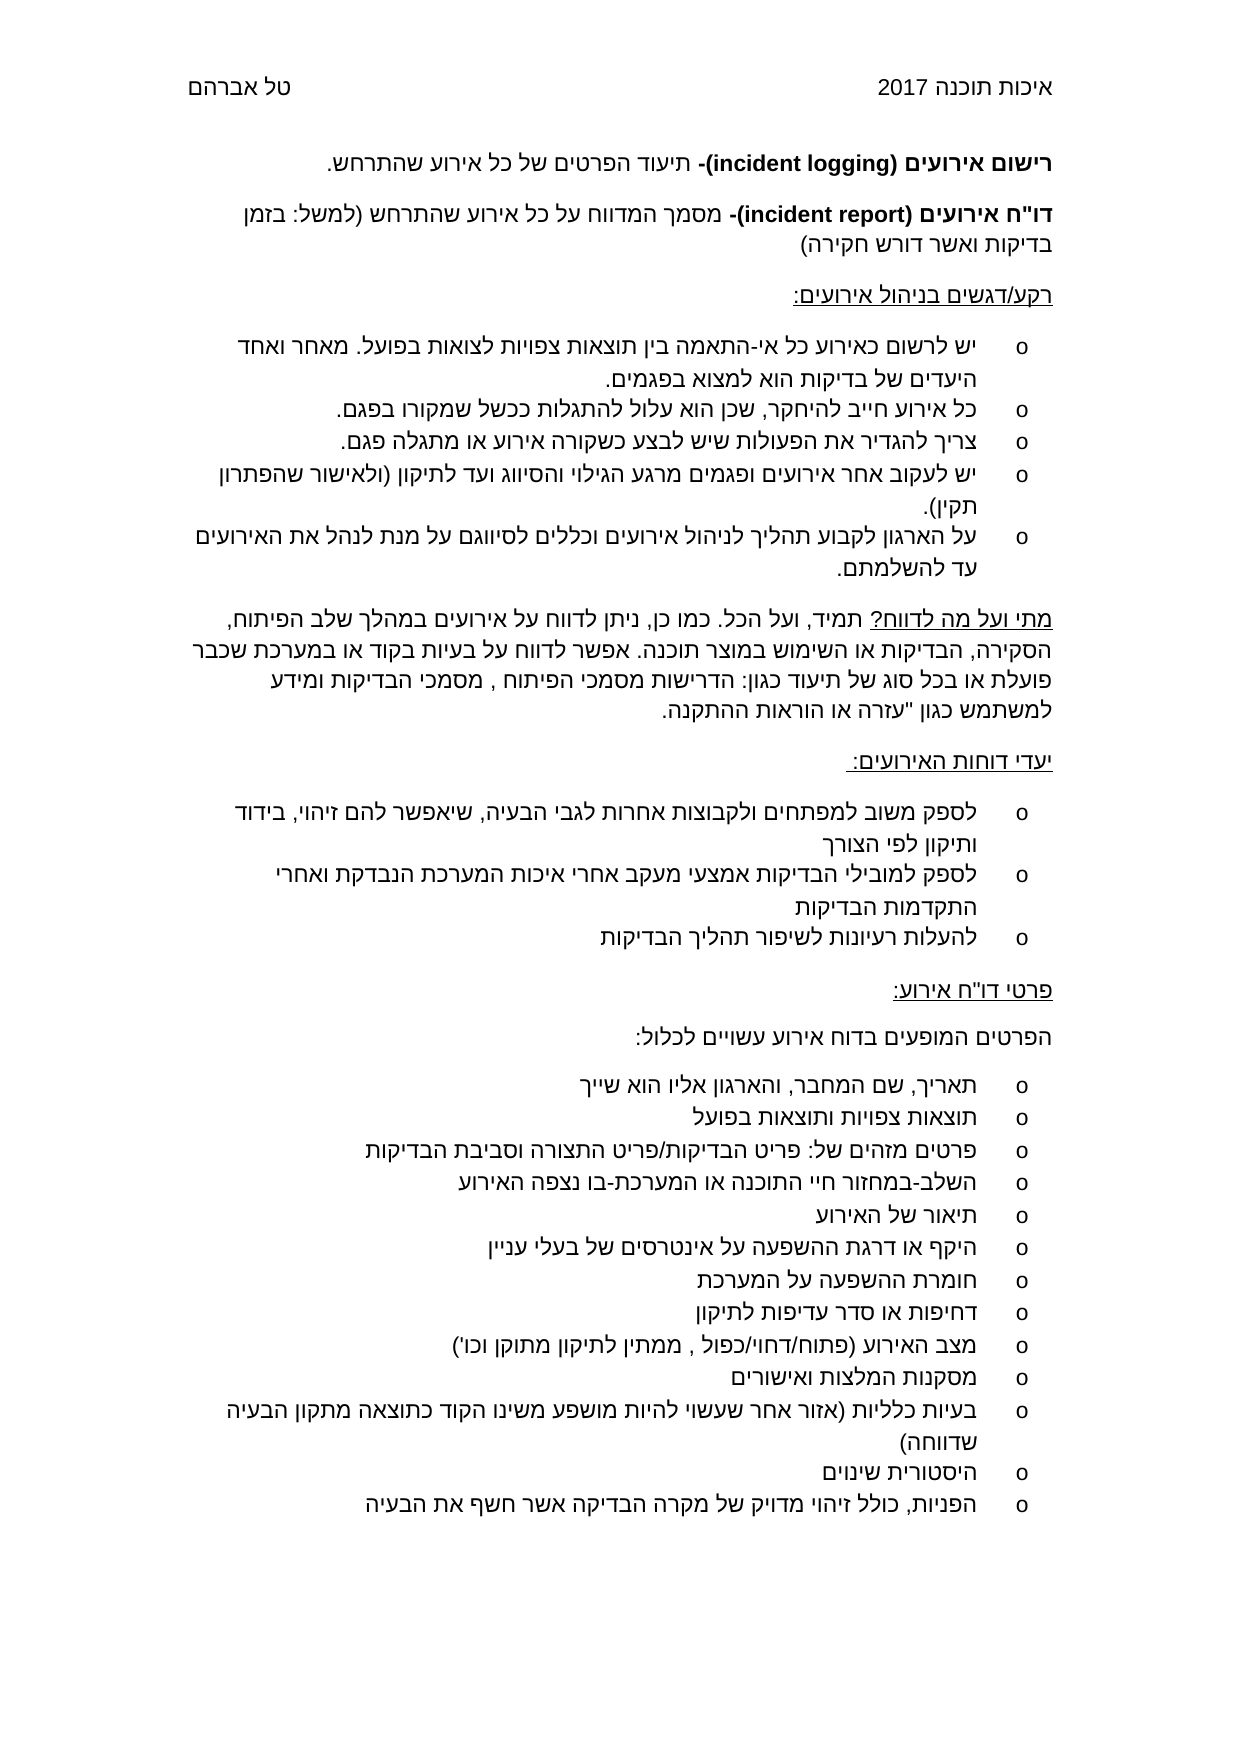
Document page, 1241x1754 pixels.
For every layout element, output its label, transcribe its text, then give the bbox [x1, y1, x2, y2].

list תיאור של האירוע [187, 1202, 1015, 1230]
list חומרת ההשפעה על המערכת [187, 1267, 1015, 1295]
list בעיות כלליות (אזור אחר שעשוי להיות מושפע משינו הקוד כתוצאה מתקון הבעיה שדווחה) [187, 1397, 1015, 1455]
list מצב האירוע (פתוח/דחוי/כפול , ממתין לתיקון מתוקן וכו') [187, 1332, 1015, 1360]
list לספק למובילי הבדיקות אמצעי מעקב אחרי איכות המערכת הנבדקת ואחרי התקדמות הבדיקות [187, 861, 1015, 920]
list יש לרשום כאירוע כל אי-התאמה בין תוצאות צפויות לצואות בפועל. מאחר ואחד היעדים של בדיקות הוא למצוא בפגמים. [187, 333, 1015, 392]
list מסקנות המלצות ואישורים [187, 1364, 1015, 1392]
text פרטי דו"ח אירוע: [187, 977, 1053, 1003]
list הפניות, כולל זיהוי מדויק של מקרה הבדיקה אשר חשף את הבעיה [187, 1491, 1015, 1520]
text מתי ועל מה לדווח? תמיד, ועל הכל. כמו כן, ניתן לדווח על אירועים במהלך שלב הפיתוח, הסקירה, הבדיקות או השימוש במוצר תוכנה. אפשר לדווח על בעיות בקוד או במערכת שכבר פועלת או בכל סוג של תיעוד כגון: הדרישות מסמכי הפיתוח , מסמכי הבדיקות ומידע למשתמש כגון "עזרה או הוראות ההתקנה. [187, 606, 1053, 723]
list דחיפות או סדר עדיפות לתיקון [187, 1299, 1015, 1327]
list היסטורית שינוים [187, 1459, 1015, 1487]
text יעדי דוחות האירועים: [187, 748, 1053, 774]
list כל אירוע חייב להיחקר, שכן הוא עלול להתגלות ככשל שמקורו בפגם. [187, 396, 1015, 424]
text רישום אירועים (incident logging)- תיעוד הפרטים של כל אירוע שהתרחש. [187, 150, 1053, 176]
text הפרטים המופעים בדוח אירוע עשויים לכלול: [187, 1024, 1053, 1051]
list על הארגון לקבוע תהליך לניהול אירועים וכללים לסיווגם על מנת לנהל את האירועים עד להשלמתם. [187, 523, 1015, 582]
list פרטים מזהים של: פריט הבדיקות/פריט התצורה וסביבת הבדיקות [187, 1137, 1015, 1165]
text רקע/דגשים בניהול אירועים: [187, 282, 1053, 309]
list צריך להגדיר את הפעולות שיש לבצע כשקורה אירוע או מתגלה פגם. [187, 428, 1015, 457]
list לספק משוב למפתחים ולקבוצות אחרות לגבי הבעיה, שיאפשר להם זיהוי, בידוד ותיקון לפי הצורך [187, 799, 1015, 858]
list יש לעקוב אחר אירועים ופגמים מרגע הגילוי והסיווג ועד לתיקון (ולאישור שהפתרון תקין). [187, 461, 1015, 519]
list היקף או דרגת ההשפעה על אינטרסים של בעלי עניין [187, 1234, 1015, 1262]
text דו"ח אירועים (incident report)- מסמך המדווח על כל אירוע שהתרחש (למשל: בזמן בדיקות ואשר דורש חקירה) [187, 201, 1053, 258]
list תאריך, שם המחבר, והארגון אליו הוא שייך [187, 1072, 1015, 1100]
list השלב-במחזור חיי התוכנה או המערכת-בו נצפה האירוע [187, 1169, 1015, 1197]
list להעלות רעיונות לשיפור תהליך הבדיקות [187, 924, 1015, 952]
list תוצאות צפויות ותוצאות בפועל [187, 1104, 1015, 1132]
